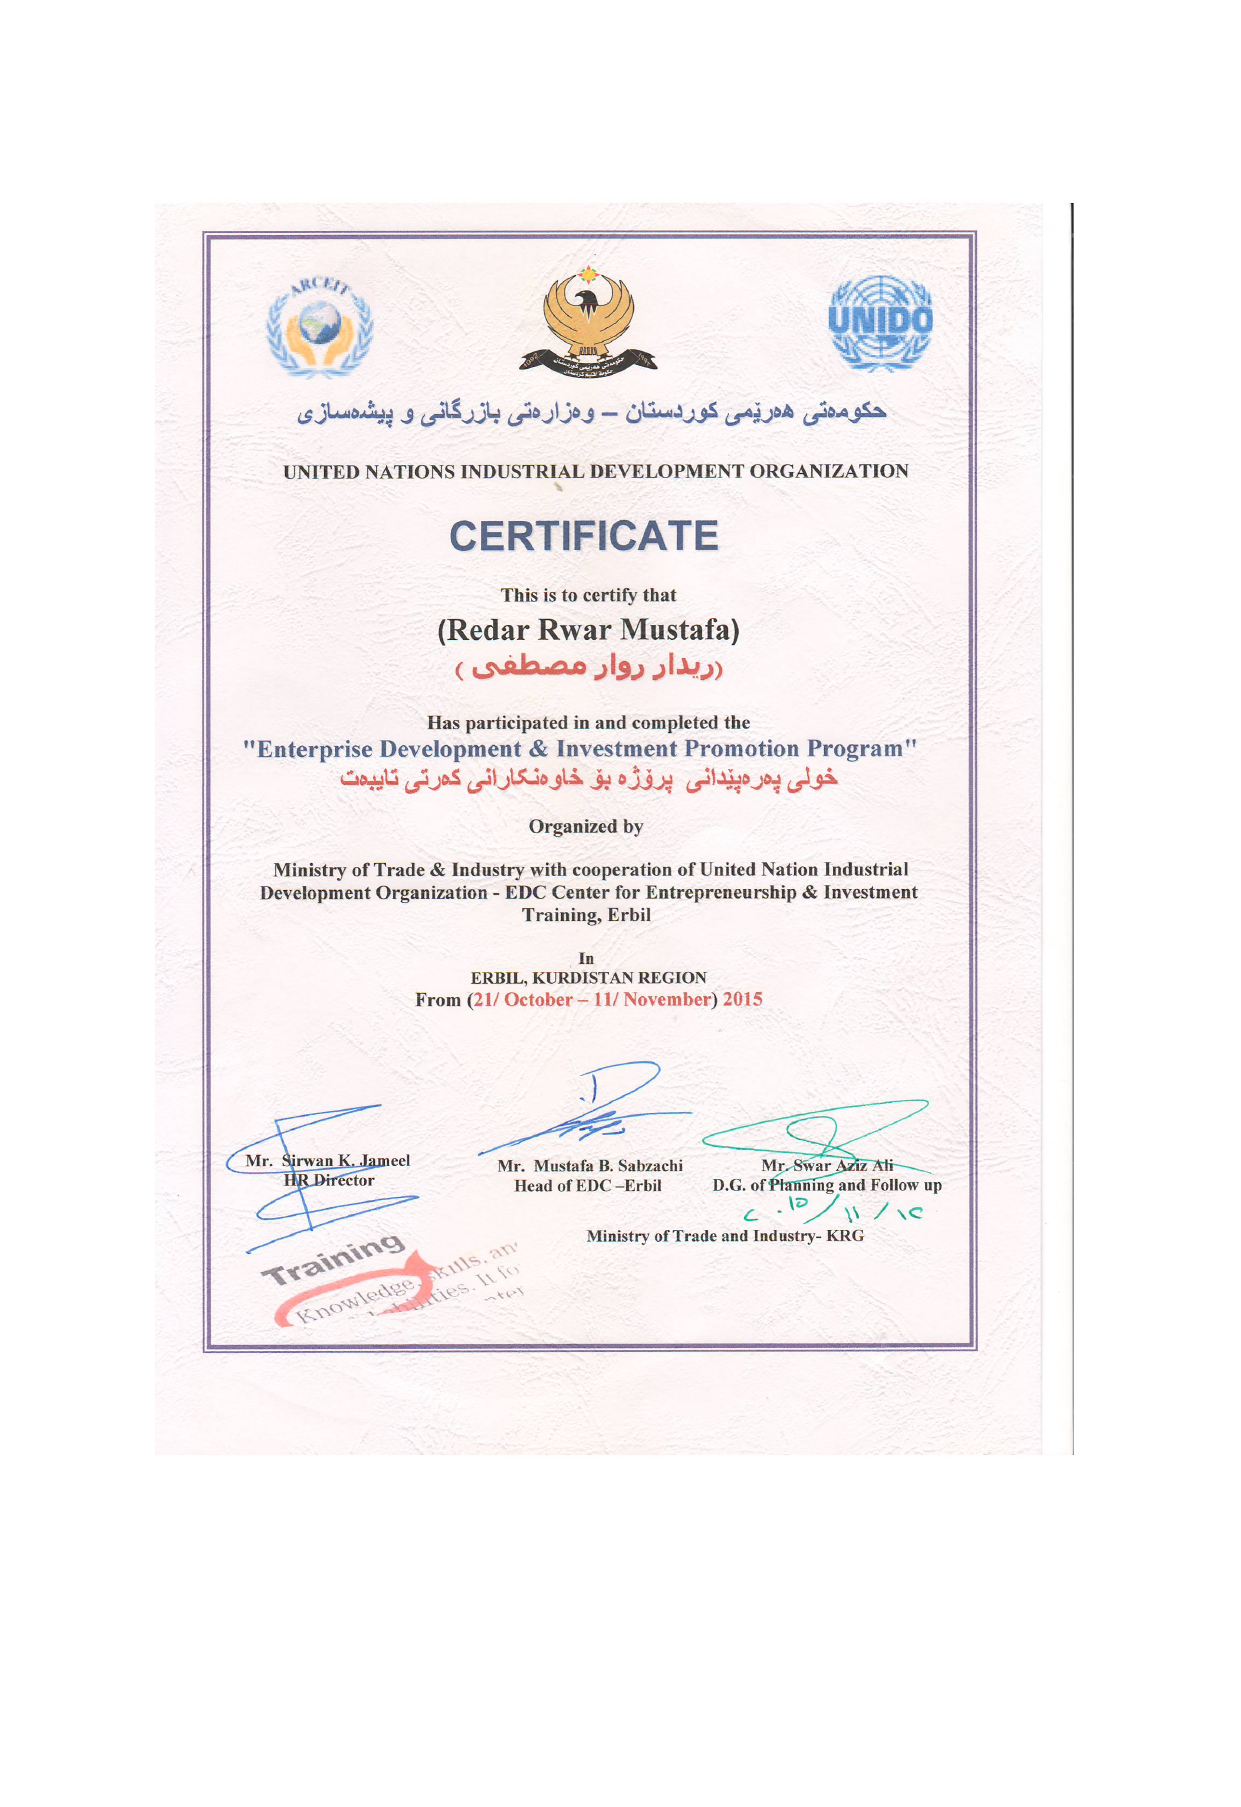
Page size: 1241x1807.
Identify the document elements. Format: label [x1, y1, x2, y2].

picture [154, 197, 1074, 1460]
